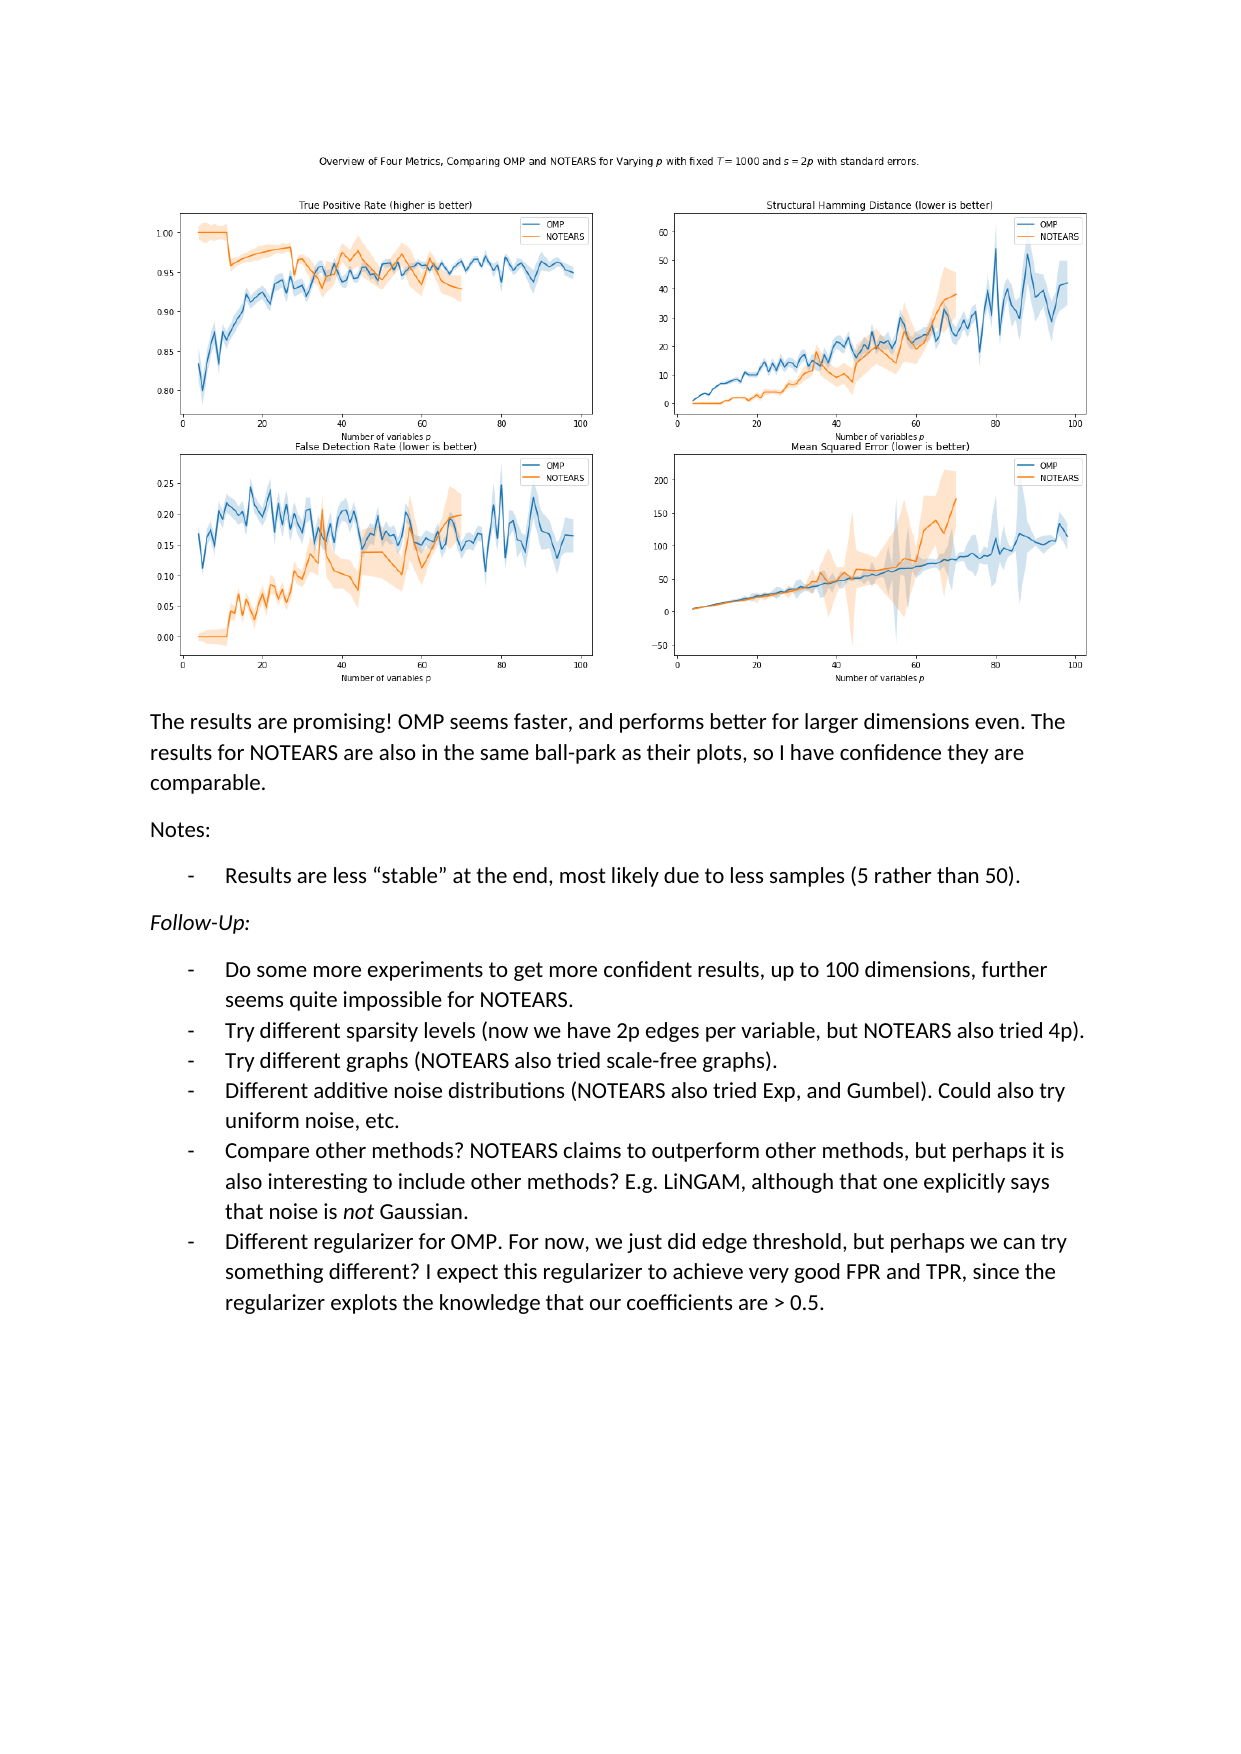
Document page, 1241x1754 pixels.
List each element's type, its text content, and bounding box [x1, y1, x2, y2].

list Compare other methods? NOTEARS claims to outperform other methods, but perhaps it is also interesting to include other methods? E.g. LiNGAM, although that one explicitly says that noise is not Gaussian. [187, 1137, 1090, 1225]
text The results are promising! OMP seems faster, and performs better for larger dimensions even. The results for NOTEARS are also in the same ball-park as their plots, so I have confidence they are comparable. [150, 707, 1090, 796]
text Notes: [150, 815, 1090, 843]
list Try different graphs (NOTEARS also tried scale-free graphs). [187, 1046, 1090, 1074]
list Results are less “stable” at the end, most likely due to less samples (5 rather than 50). [187, 862, 1090, 890]
text Follow-Up: [150, 908, 1090, 937]
list Different regularizer for OMP. For now, we just did edge threshold, but perhaps we can try something different? I expect this regularizer to achieve very good FPR and TPR, since the regularizer explots the knowledge that our coefficients are > 0.5. [187, 1227, 1090, 1316]
list Try different sparsity levels (now we have 2p edges per variable, but NOTEARS also tried 4p). [187, 1016, 1090, 1044]
picture [150, 150, 1091, 689]
list Do some more experiments to get more confident results, up to 100 dimensions, further seems quite impossible for NOTEARS. [187, 955, 1090, 1014]
list Different additive noise distributions (NOTEARS also tried Exp, and Gumbel). Could also try uniform noise, etc. [187, 1076, 1090, 1134]
